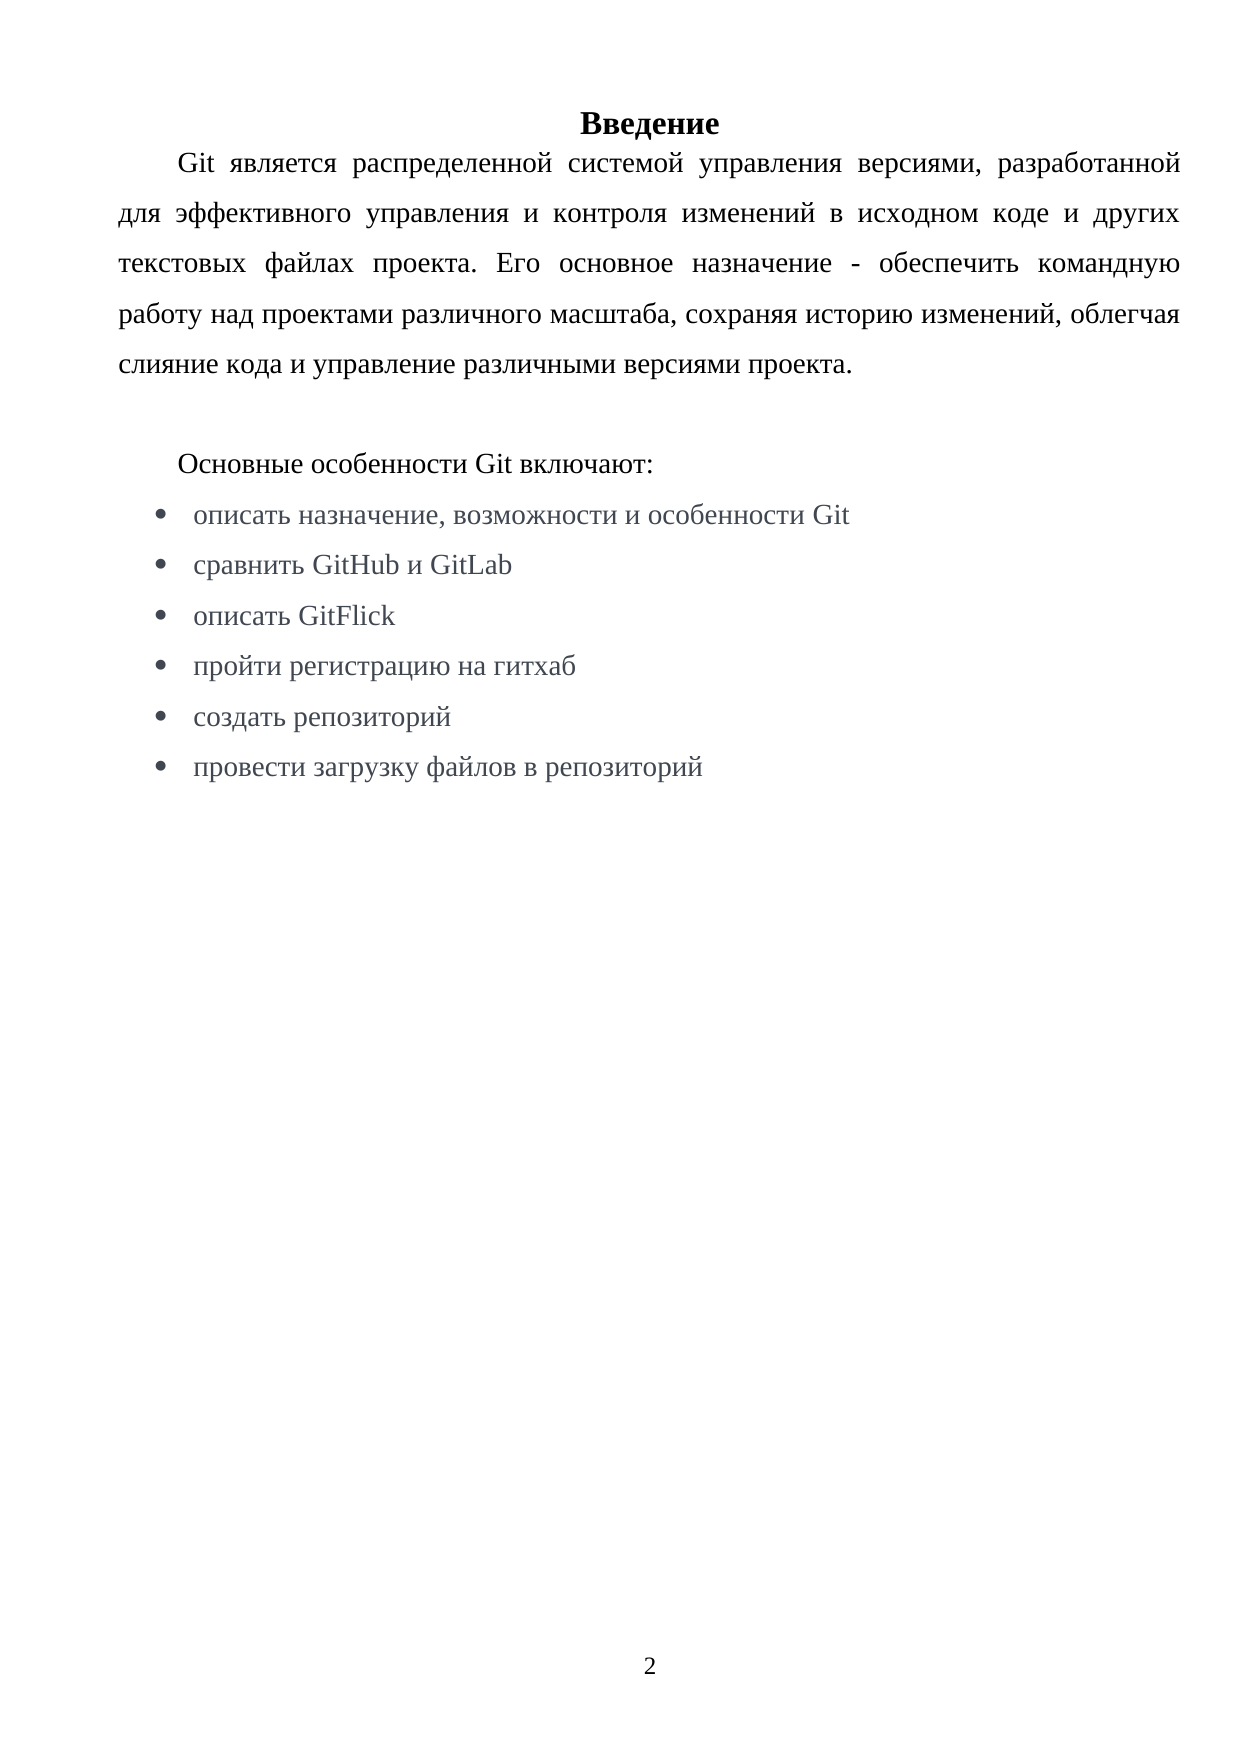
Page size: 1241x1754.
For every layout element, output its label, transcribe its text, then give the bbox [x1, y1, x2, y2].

list сравнить GitHub и GitLab [156, 547, 1181, 581]
text Основные особенности Git включают: [118, 447, 1181, 480]
list создать репозиторий [156, 699, 1181, 732]
text Git является распределенной системой управления версиями, разработанной для эффективного управления и контроля изменений в исходном коде и других текстовых файлах проекта. Его основное назначение - обеспечить командную работу над проектами различного масштаба, сохраняя историю изменений, облегчая слияние кода и управление различными версиями проекта. [118, 145, 1181, 379]
list провести загрузку файлов в репозиторий [156, 749, 1181, 783]
list описать GitFlick [156, 598, 1181, 631]
list пройти регистрацию на гитхаб [156, 648, 1181, 682]
list описать назначение, возможности и особенности Git [156, 497, 1181, 531]
text Введение [118, 103, 1181, 142]
